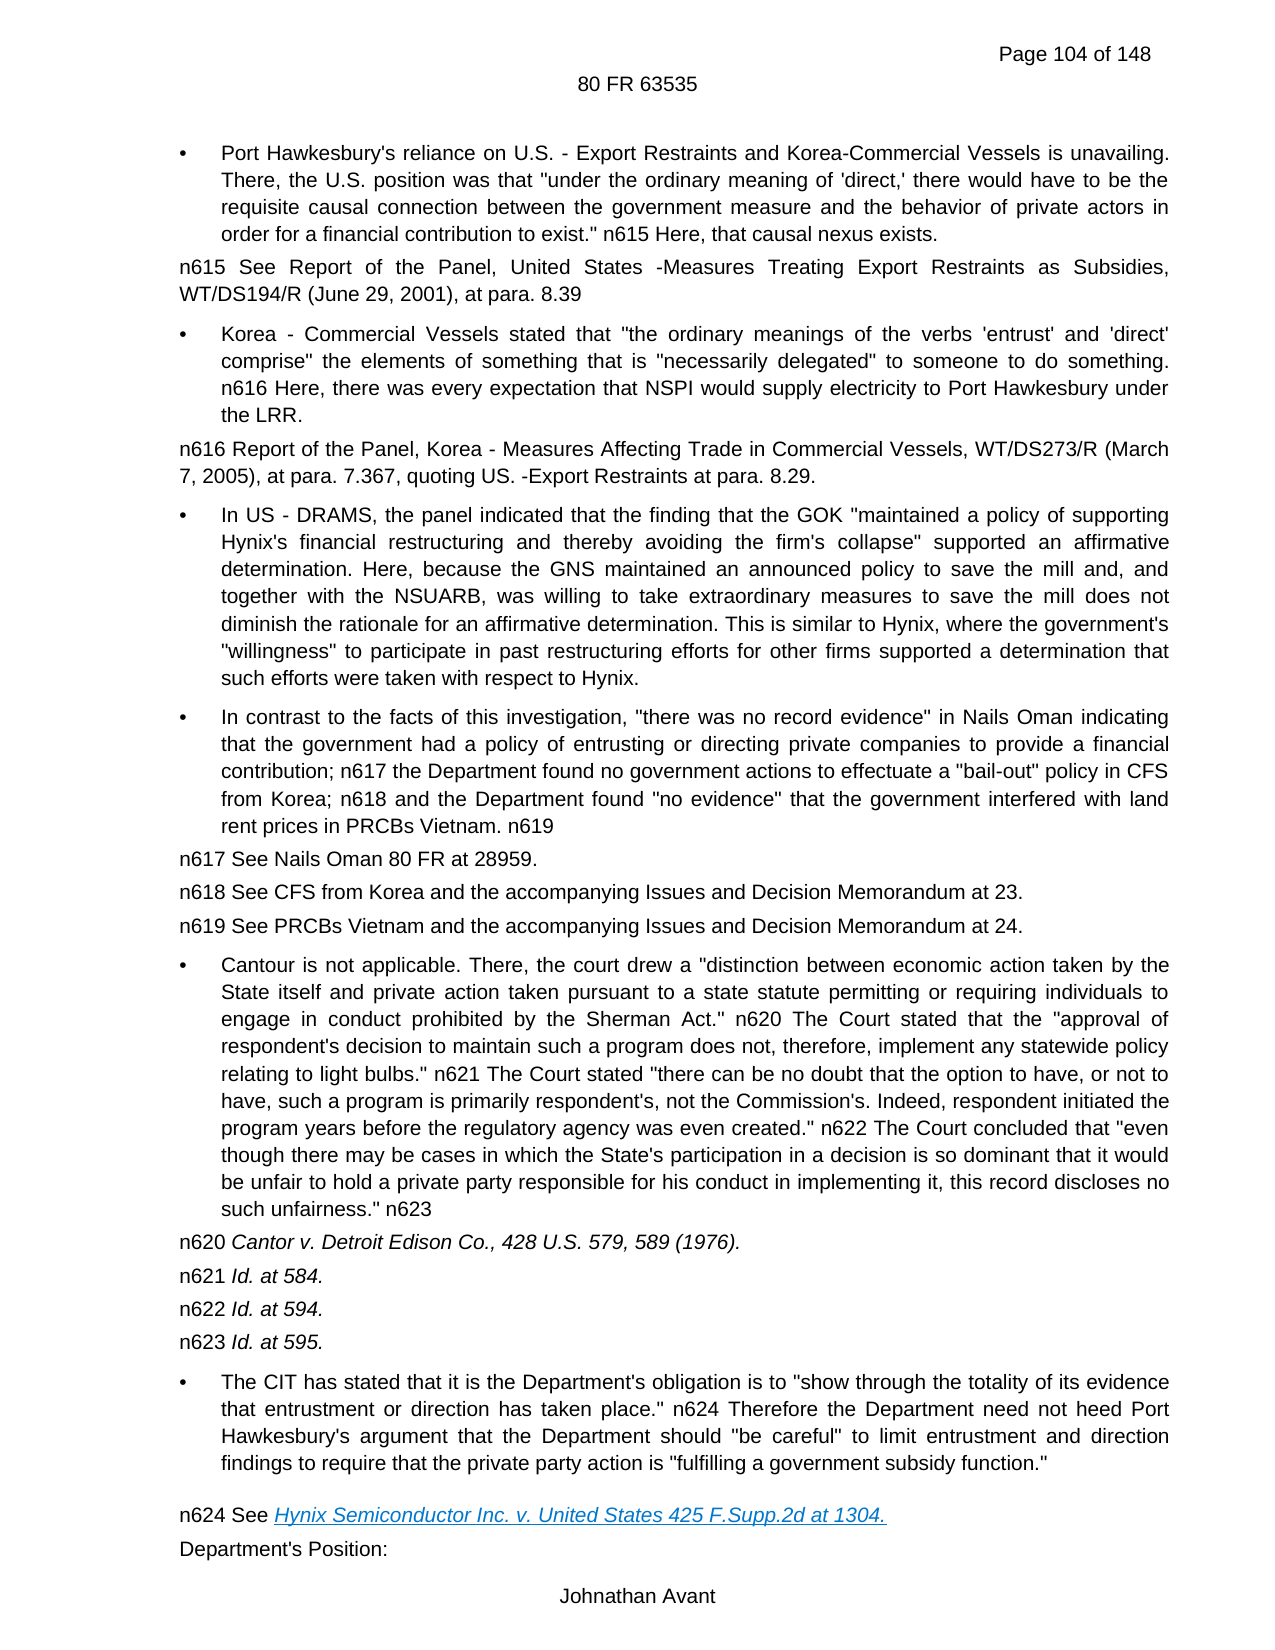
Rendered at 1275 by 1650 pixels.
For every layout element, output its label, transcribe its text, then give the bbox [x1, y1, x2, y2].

text n618 See CFS from Korea and the accompanying Issues and Decision Memorandum at 23. [179, 877, 1171, 904]
text Department's Position: [179, 1533, 1171, 1560]
list The CIT has stated that it is the Department's obligation is to "show through the totality of its evidence that entrustment or direction has taken place." n624 Therefore the Department need not heed Port Hawkesbury's argument that the Department should "be careful" to limit entrustment and direction findings to require that the private party action is "fulfilling a government subsidy function." [179, 1367, 1171, 1475]
text n616 Report of the Panel, Korea - Measures Affecting Trade in Commercial Vessels, WT/DS273/R (March 7, 2005), at para. 7.367, quoting US. -Export Restraints at para. 8.29. [179, 433, 1171, 487]
text n617 See Nails Oman 80 FR at 28959. [179, 844, 1171, 871]
text n621 Id. at 584. [179, 1260, 1171, 1287]
list Port Hawkesbury's reliance on U.S. - Export Restraints and Korea-Commercial Vessels is unavailing. There, the U.S. position was that "under the ordinary meaning of 'direct,' there would have to be the requisite causal connection between the government measure and the behavior of private actors in order for a financial contribution to exist." n615 Here, that causal nexus exists. [179, 137, 1171, 246]
text n622 Id. at 594. [179, 1294, 1171, 1321]
text n615 See Report of the Panel, United States -Measures Treating Export Restraints as Subsidies, WT/DS194/R (June 29, 2001), at para. 8.39 [179, 252, 1171, 306]
text n623 Id. at 595. [179, 1327, 1171, 1354]
text n619 See PRCBs Vietnam and the accompanying Issues and Decision Memorandum at 24. [179, 910, 1171, 937]
text n624 See Hynix Semiconductor Inc. v. United States 425 F.Supp.2d at 1304. [179, 1500, 1171, 1527]
list In contrast to the facts of this investigation, "there was no record evidence" in Nails Oman indicating that the government had a policy of entrusting or directing private companies to provide a financial contribution; n617 the Department found no government actions to effectuate a "bail-out" policy in CFS from Korea; n618 and the Department found "no evidence" that the government interfered with land rent prices in PRCBs Vietnam. n619 [179, 702, 1171, 837]
list Cantour is not applicable. There, the court drew a "distinction between economic action taken by the State itself and private action taken pursuant to a state statute permitting or requiring individuals to engage in conduct prohibited by the Sherman Act." n620 The Court stated that the "approval of respondent's decision to maintain such a program does not, therefore, implement any statewide policy relating to light bulbs." n621 The Court stated "there can be no doubt that the option to have, or not to have, such a program is primarily respondent's, not the Commission's. Indeed, respondent initiated the program years before the regulatory agency was even created." n622 The Court concluded that "even though there may be cases in which the State's participation in a decision is so dominant that it would be unfair to hold a private party responsible for his conduct in implementing it, this record discloses no such unfairness." n623 [179, 950, 1171, 1221]
list Korea - Commercial Vessels stated that "the ordinary meanings of the verbs 'entrust' and 'direct' comprise" the elements of something that is "necessarily delegated" to someone to do something. n616 Here, there was every expectation that NSPI would supply electricity to Port Hawkesbury under the LRR. [179, 319, 1171, 427]
list In US - DRAMS, the panel indicated that the finding that the GOK "maintained a policy of supporting Hynix's financial restructuring and thereby avoiding the firm's collapse" supported an affirmative determination. Here, because the GNS maintained an announced policy to save the mill and, and together with the NSUARB, was willing to take extraordinary measures to save the mill does not diminish the rationale for an affirmative determination. This is similar to Hynix, where the government's "willingness" to participate in past restructuring efforts for other firms supported a determination that such efforts were taken with respect to Hynix. [179, 500, 1171, 689]
text n620 Cantor v. Detroit Edison Co., 428 U.S. 579, 589 (1976). [179, 1227, 1171, 1254]
